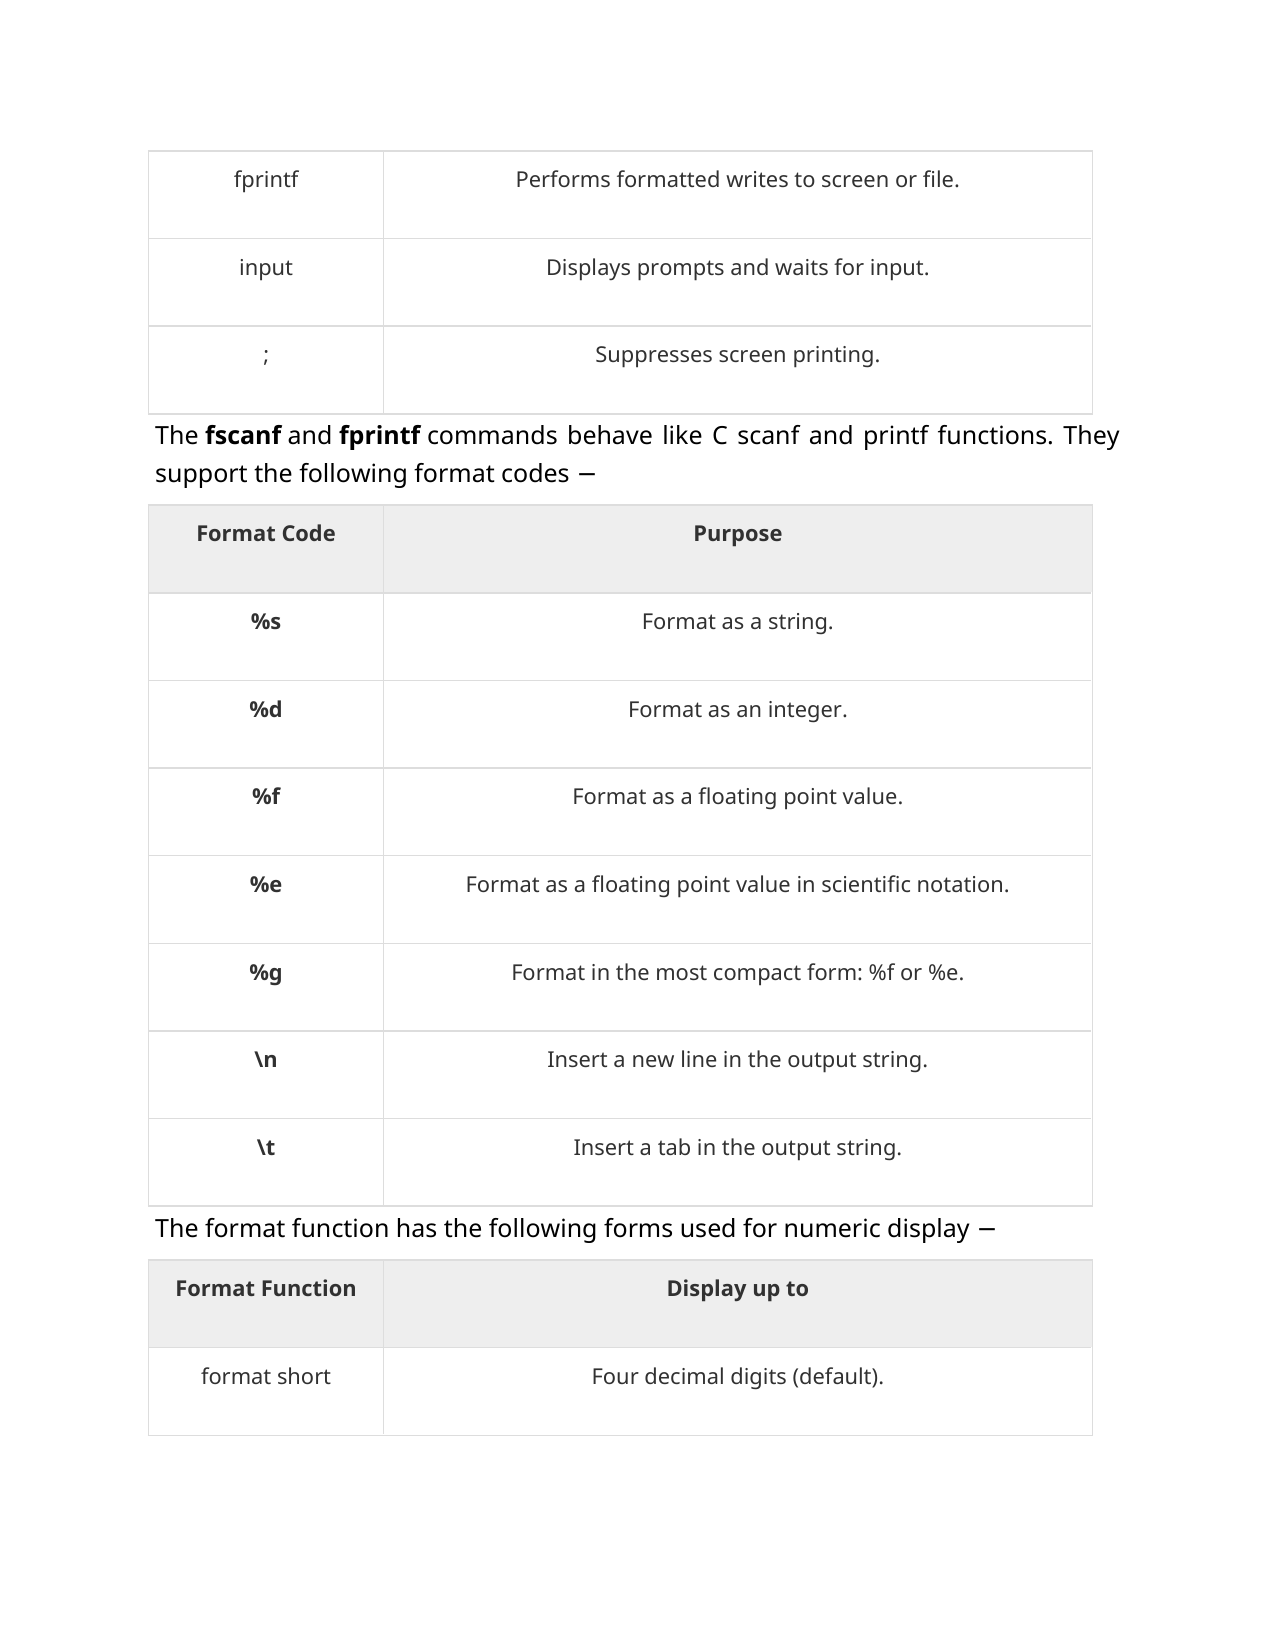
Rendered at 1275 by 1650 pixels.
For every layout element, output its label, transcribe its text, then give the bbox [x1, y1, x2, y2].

table_cell %d [149, 681, 383, 767]
table_cell Suppresses screen printing. [384, 325, 1092, 413]
table_cell Performs formatted writes to screen or file. [384, 152, 1092, 238]
table_header Format Code [149, 506, 383, 592]
table_cell \n [149, 1032, 383, 1118]
table_cell Displays prompts and waits for input. [384, 238, 1092, 325]
table_cell input [149, 239, 383, 325]
table_cell Format in the most compact form: %f or %e. [384, 943, 1092, 1030]
table_cell Insert a tab in the output string. [384, 1118, 1092, 1205]
table_cell Format as an integer. [384, 680, 1092, 767]
table_cell %g [149, 944, 383, 1030]
table_cell Format as a floating point value. [384, 767, 1092, 855]
table_cell %s [149, 594, 383, 679]
table_cell Format as a floating point value in scientific notation. [384, 855, 1092, 942]
table_header Format Function [149, 1261, 383, 1347]
table_cell %e [149, 856, 383, 942]
table_header Display up to [384, 1261, 1092, 1347]
table_cell Insert a new line in the output string. [384, 1030, 1092, 1118]
table_cell ; [149, 327, 383, 413]
table_cell Four decimal digits (default). [384, 1347, 1092, 1434]
table_header Purpose [384, 506, 1092, 592]
table_cell fprintf [149, 152, 383, 238]
table_cell format short [149, 1348, 383, 1434]
text The fscanf and fprintf commands behave like C scanf and printf functions. They support the following format codes − [155, 414, 1120, 489]
table_cell \t [149, 1119, 383, 1205]
table_cell Format as a string. [384, 592, 1092, 679]
table_cell %f [149, 769, 383, 855]
text The format function has the following forms used for numeric display − [155, 1207, 1120, 1244]
